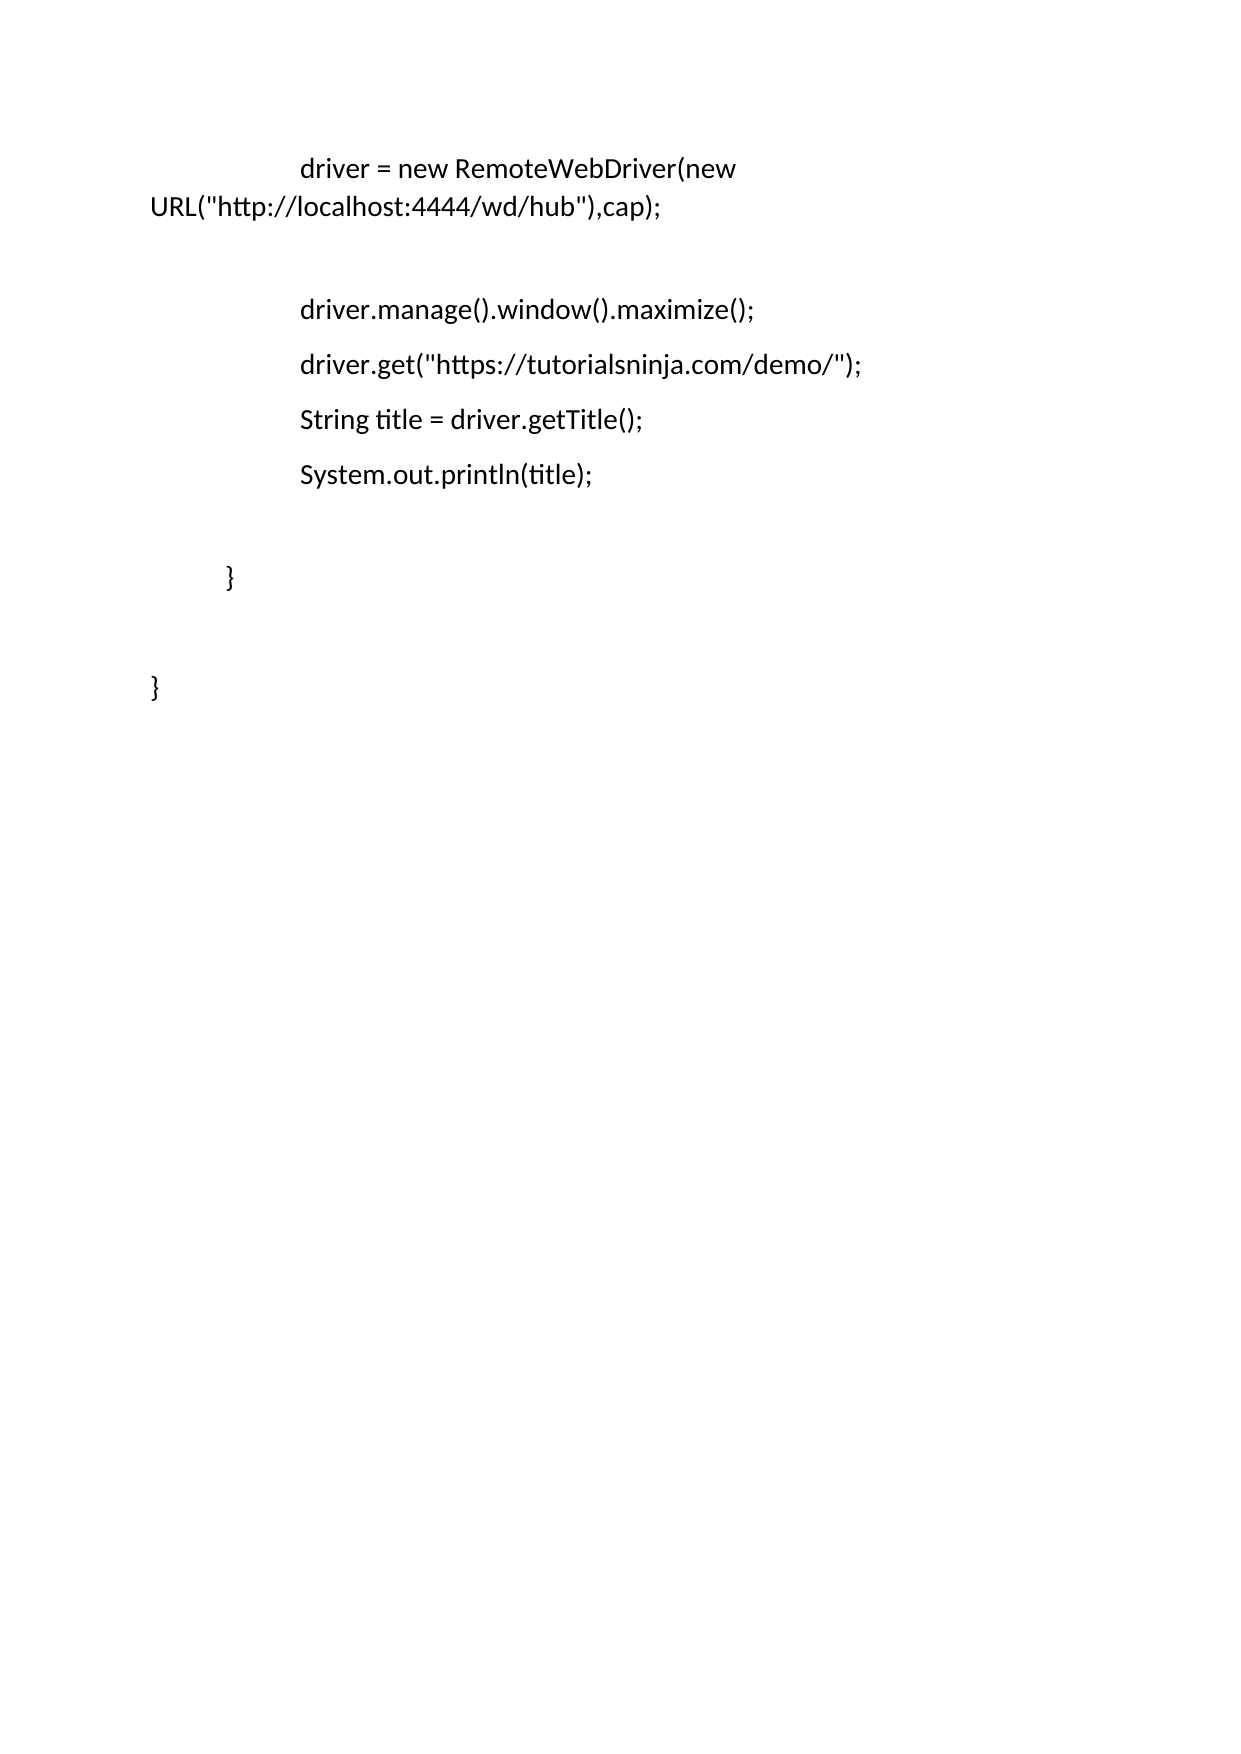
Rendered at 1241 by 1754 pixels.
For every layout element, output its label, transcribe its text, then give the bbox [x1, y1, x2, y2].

text driver.manage().window().maximize(); [150, 291, 1090, 327]
text driver = new RemoteWebDriver(new URL("http://localhost:4444/wd/hub"),cap); [150, 150, 1090, 224]
text System.out.println(title); [150, 456, 1090, 492]
text } [150, 559, 1090, 594]
text driver.get("https://tutorialsninja.com/demo/"); [150, 346, 1090, 382]
text } [150, 669, 1090, 705]
text String title = driver.getTitle(); [150, 401, 1090, 437]
